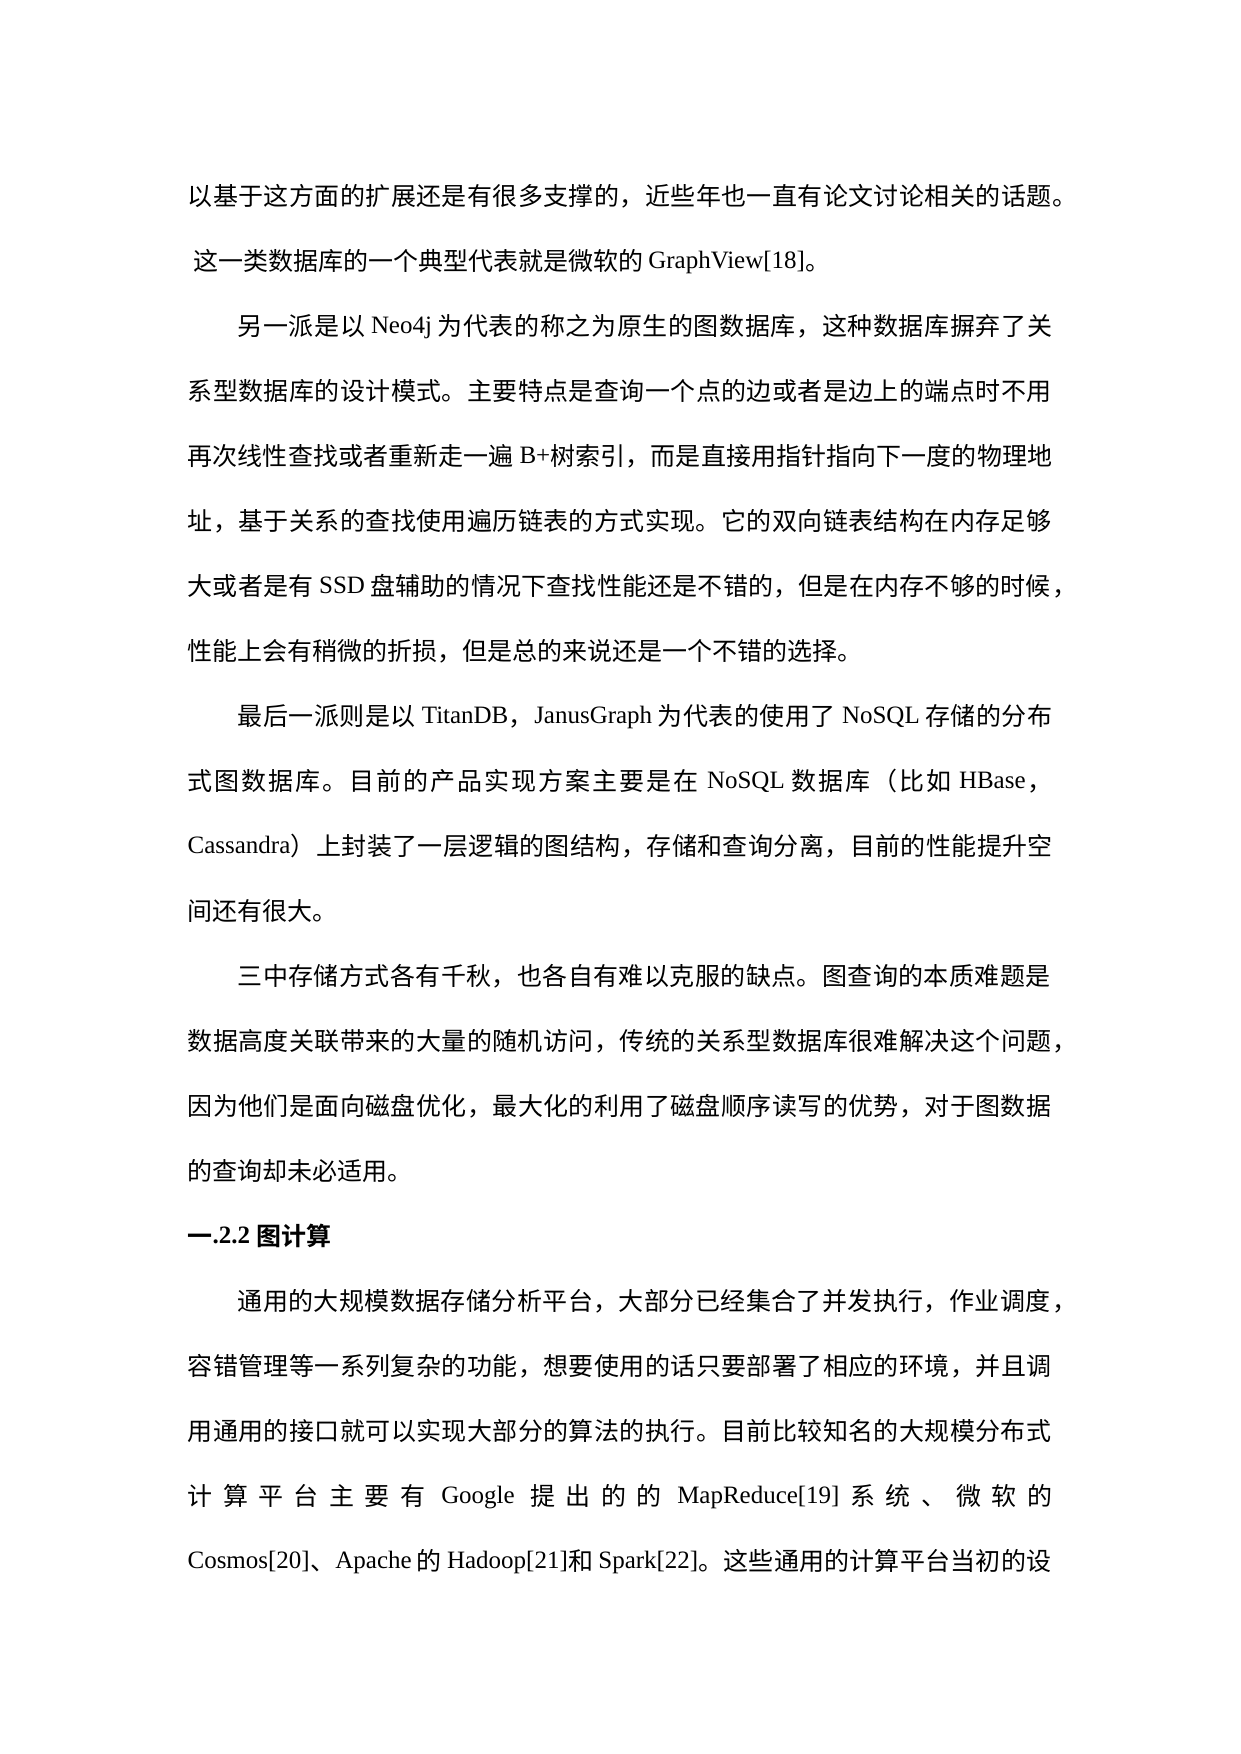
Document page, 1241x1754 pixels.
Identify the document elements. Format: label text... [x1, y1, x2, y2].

text 另一派是以Neo4j为代表的称之为原生的图数据库，这种数据库摒弃了关系型数据库的设计模式。主要特点是查询一个点的边或者是边上的端点时不用再次线性查找或者重新走一遍B+树索引，而是直接用指针指向下一度的物理地址，基于关系的查找使用遍历链表的方式实现。它的双向链表结构在内存足够大或者是有SSD盘辅助的情况下查找性能还是不错的，但是在内存不够的时候，性能上会有稍微的折损，但是总的来说还是一个不错的选择。 [187, 292, 1053, 682]
text 最后一派则是以TitanDB，JanusGraph为代表的使用了NoSQL存储的分布式图数据库。目前的产品实现方案主要是在NoSQL数据库（比如HBase， Cassandra）上封装了一层逻辑的图结构，存储和查询分离，目前的性能提升空间还有很大。 [187, 682, 1053, 942]
text 三中存储方式各有千秋，也各自有难以克服的缺点。图查询的本质难题是数据高度关联带来的大量的随机访问，传统的关系型数据库很难解决这个问题，因为他们是面向磁盘优化，最大化的利用了磁盘顺序读写的优势，对于图数据的查询却未必适用。 [187, 942, 1053, 1202]
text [187, 162, 1053, 292]
text 图计算 [187, 1202, 1053, 1267]
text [187, 1267, 1053, 1592]
